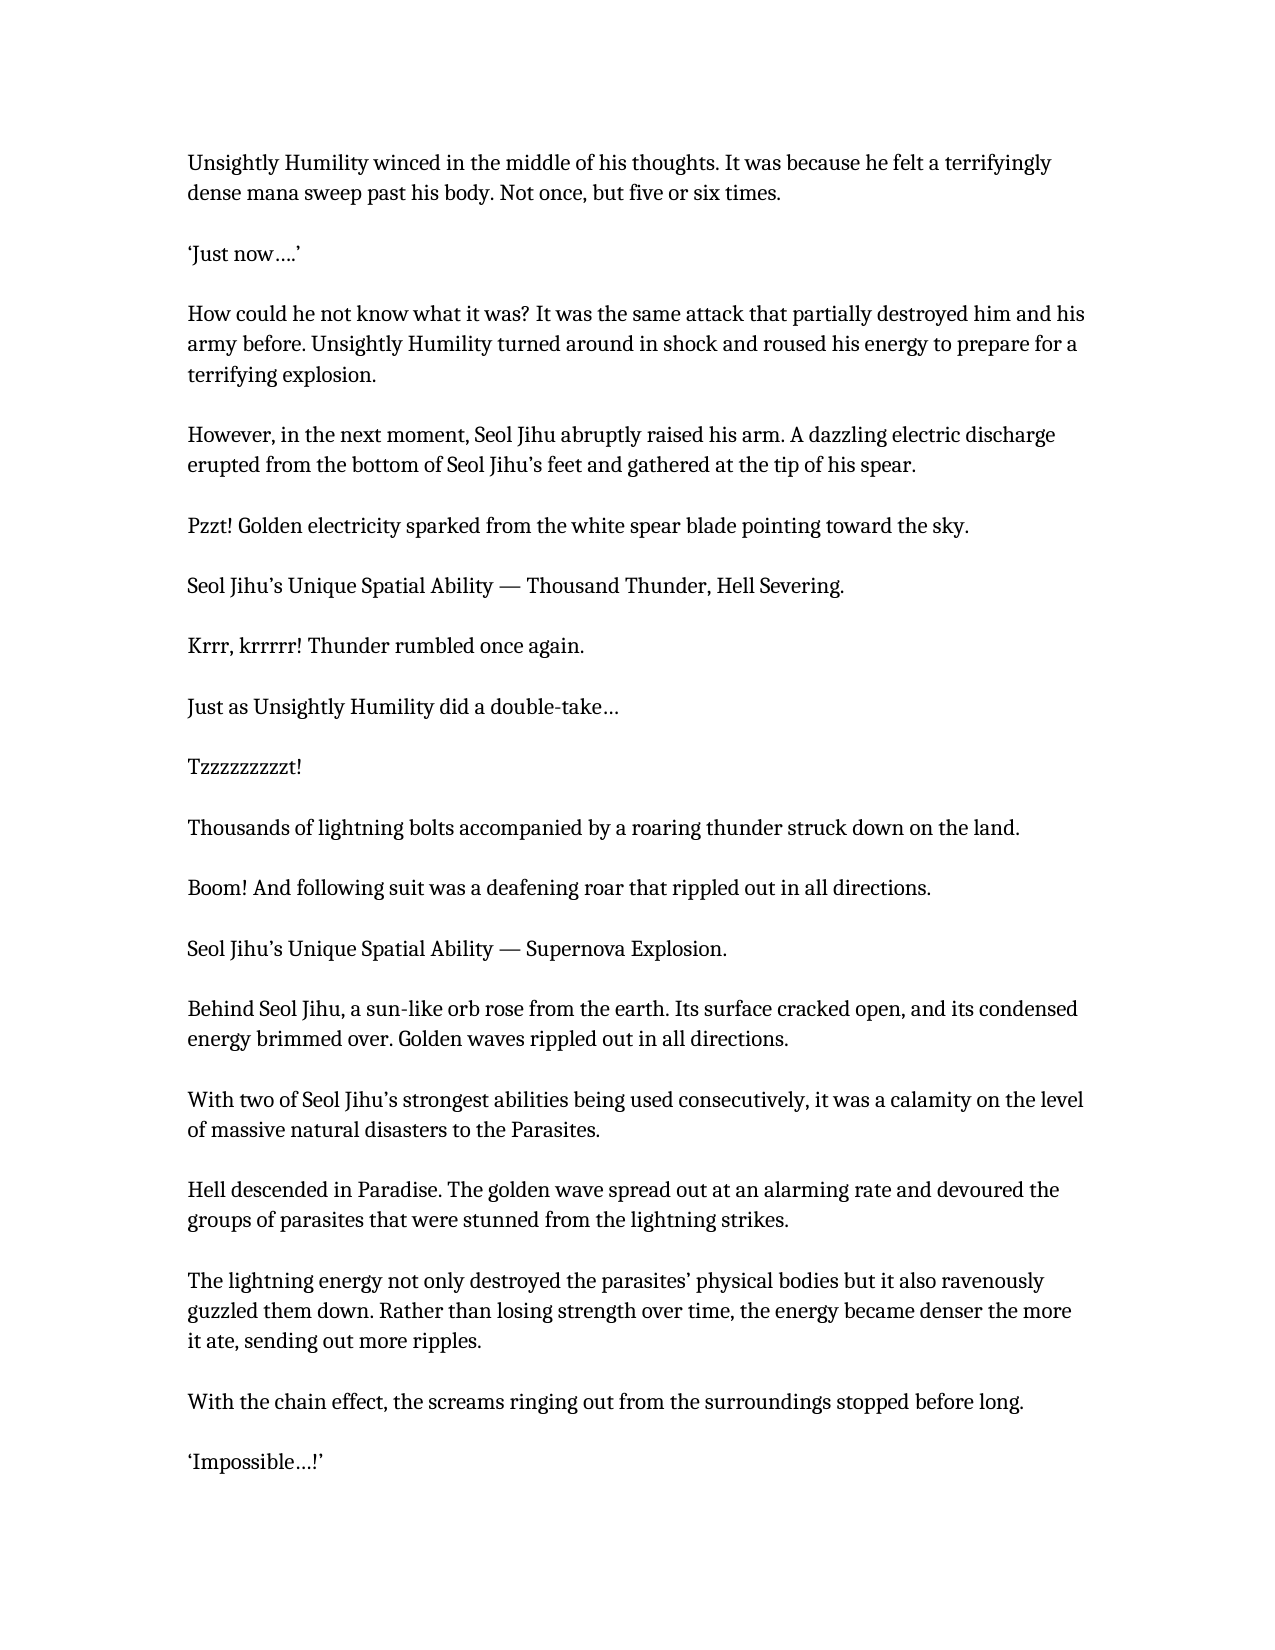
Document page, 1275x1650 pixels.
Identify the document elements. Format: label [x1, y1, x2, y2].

text [187, 150, 1087, 1475]
